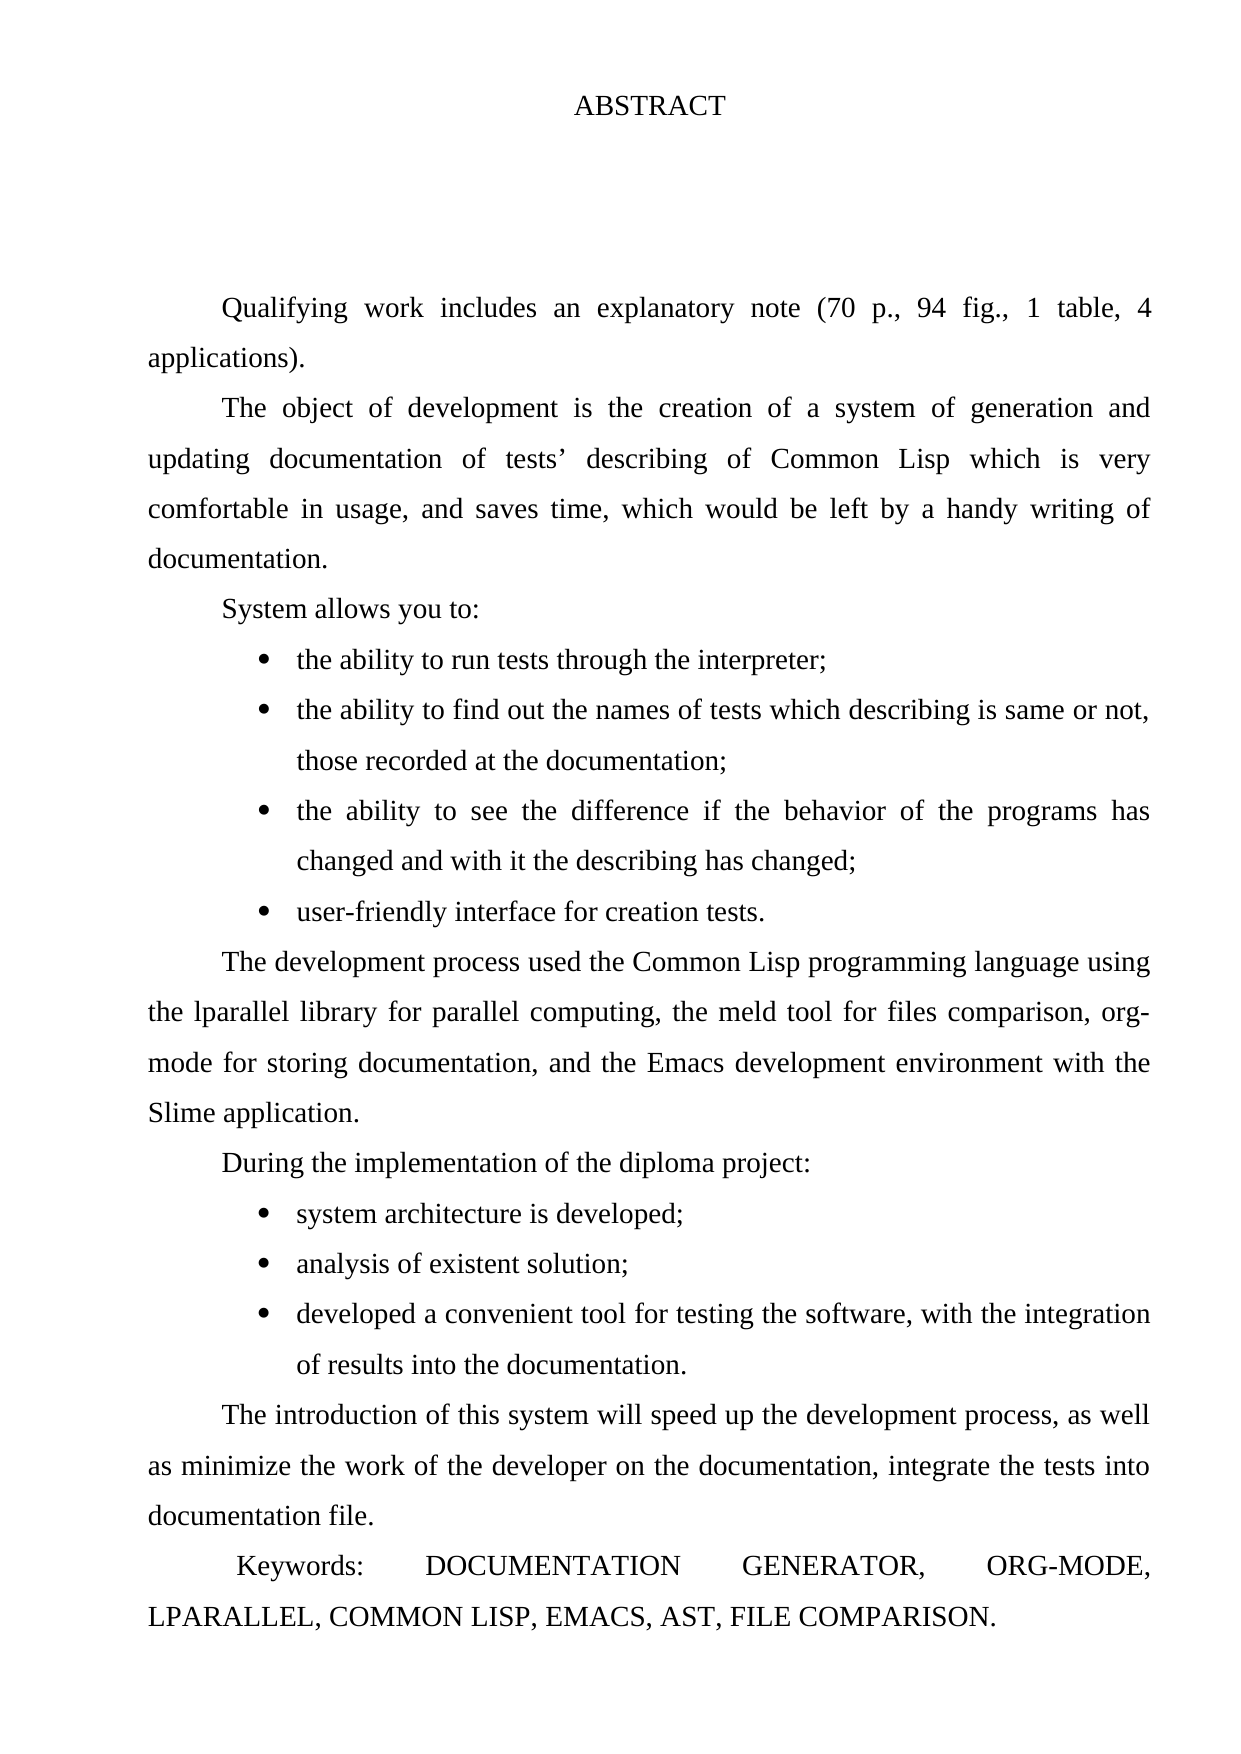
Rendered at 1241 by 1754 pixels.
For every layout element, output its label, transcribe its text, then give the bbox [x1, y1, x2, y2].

list user-friendly interface for creation tests. [259, 894, 1152, 927]
list the ability to find out the names of tests which describing is same or not, those recorded at the documentation; [259, 692, 1152, 776]
text The object of development is the creation of a system of generation and updating documentation of tests’ describing of Common Lisp which is very comfortable in usage, and saves time, which would be left by a handy writing of documentation. [148, 390, 1152, 575]
text The development process used the Common Lisp programming language using the lparallel library for parallel computing, the meld tool for files comparison, org-mode for storing documentation, and the Emacs development environment with the Slime application. [148, 944, 1152, 1129]
list system architecture is developed; [258, 1196, 1152, 1229]
list analysis of existent solution; [258, 1246, 1152, 1280]
list the ability to see the difference if the behavior of the programs has changed and with it the describing has changed; [259, 793, 1152, 877]
text ABSTRACT [148, 88, 1152, 122]
text Qualifying work includes an explanatory note (70 p., 94 fig., 1 table, 4 applications). [148, 290, 1152, 374]
text During the implementation of the diploma project: [148, 1146, 1152, 1179]
text The introduction of this system will speed up the development process, as well as minimize the work of the developer on the documentation, integrate the tests into documentation file. [148, 1397, 1152, 1532]
list developed a convenient tool for testing the software, with the integration of results into the documentation. [258, 1297, 1152, 1381]
list the ability to run tests through the interpreter; [259, 642, 1152, 676]
text System allows you to: [148, 592, 1152, 625]
text Keywords: DOCUMENTATION GENERATOR, ORG-MODE, LPARALLEL, COMMON LISP, EMACS, AST, FILE COMPARISON. [148, 1548, 1152, 1632]
